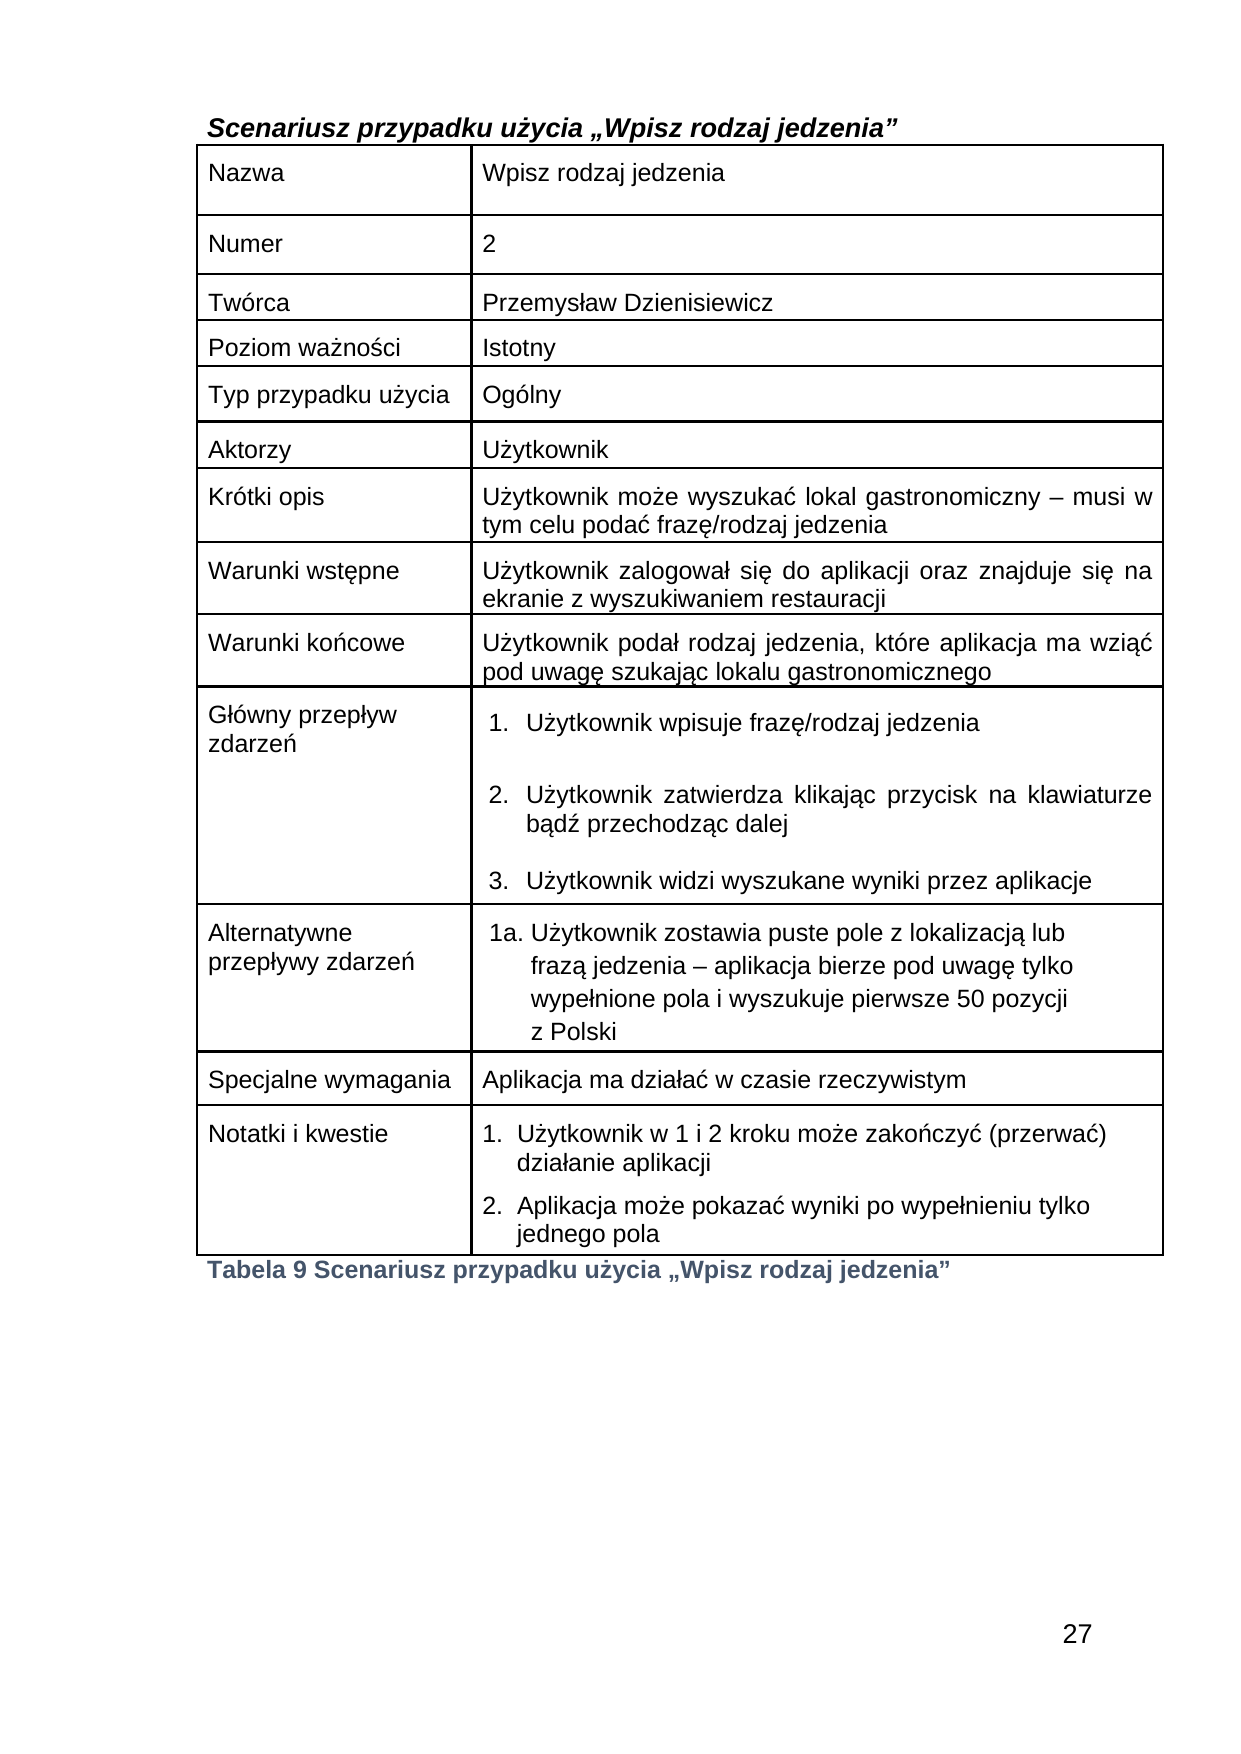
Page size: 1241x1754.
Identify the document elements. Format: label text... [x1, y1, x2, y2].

table_cell Użytkownik wpisuje frazę/rodzaj jedzenia Użytkownik zatwierdza klikając przycisk na klawiaturze bądź przechodząc dalej Użytkownik widzi wyszukane wyniki przez aplikacje [473, 688, 1162, 903]
table_cell Użytkownik może wyszukać lokal gastronomiczny – musi w tym celu podać frazę/rodzaj jedzenia [473, 469, 1162, 541]
table_cell Alternatywne przepływy zdarzeń [198, 905, 470, 1050]
table_header Nazwa [198, 146, 470, 214]
table_cell 2 [473, 216, 1162, 273]
table_cell Użytkownik podał rodzaj jedzenia, które aplikacja ma wziąć pod uwagę szukając lokalu gastronomicznego [473, 615, 1162, 685]
table_cell Numer [198, 216, 470, 273]
table_cell Twórca [198, 275, 470, 319]
table_cell 1a. Użytkownik zostawia puste pole z lokalizacją lub frazą jedzenia – aplikacja bierze pod uwagę tylko wypełnione pola i wyszukuje pierwsze 50 pozycji z Polski [473, 905, 1162, 1050]
table_cell 1. Użytkownik w 1 i 2 kroku może zakończyć (przerwać) działanie aplikacji 2. Aplikacja może pokazać wyniki po wypełnieniu tylko jednego pola [473, 1106, 1162, 1253]
table_header Wpisz rodzaj jedzenia [473, 146, 1162, 214]
table_cell Warunki wstępne [198, 543, 470, 613]
table_cell Istotny [473, 321, 1162, 365]
table_cell Ogólny [473, 367, 1162, 420]
text Scenariusz przypadku użycia „Wpisz rodzaj jedzenia” [207, 112, 1092, 143]
table_cell Poziom ważności [198, 321, 470, 365]
table_cell Krótki opis [198, 469, 470, 541]
text Tabela 9 Scenariusz przypadku użycia „Wpisz rodzaj jedzenia” [207, 1256, 1092, 1284]
table_cell Użytkownik [473, 423, 1162, 467]
table_cell Specjalne wymagania [198, 1053, 470, 1104]
table_cell Użytkownik zalogował się do aplikacji oraz znajduje się na ekranie z wyszukiwaniem restauracji [473, 543, 1162, 613]
table_cell Przemysław Dzienisiewicz [473, 275, 1162, 319]
table_cell Notatki i kwestie [198, 1106, 470, 1253]
table_cell Warunki końcowe [198, 615, 470, 685]
table_cell Typ przypadku użycia [198, 367, 470, 420]
table_cell Aplikacja ma działać w czasie rzeczywistym [473, 1053, 1162, 1104]
table_cell Główny przepływ zdarzeń [198, 688, 470, 903]
table_cell Aktorzy [198, 423, 470, 467]
